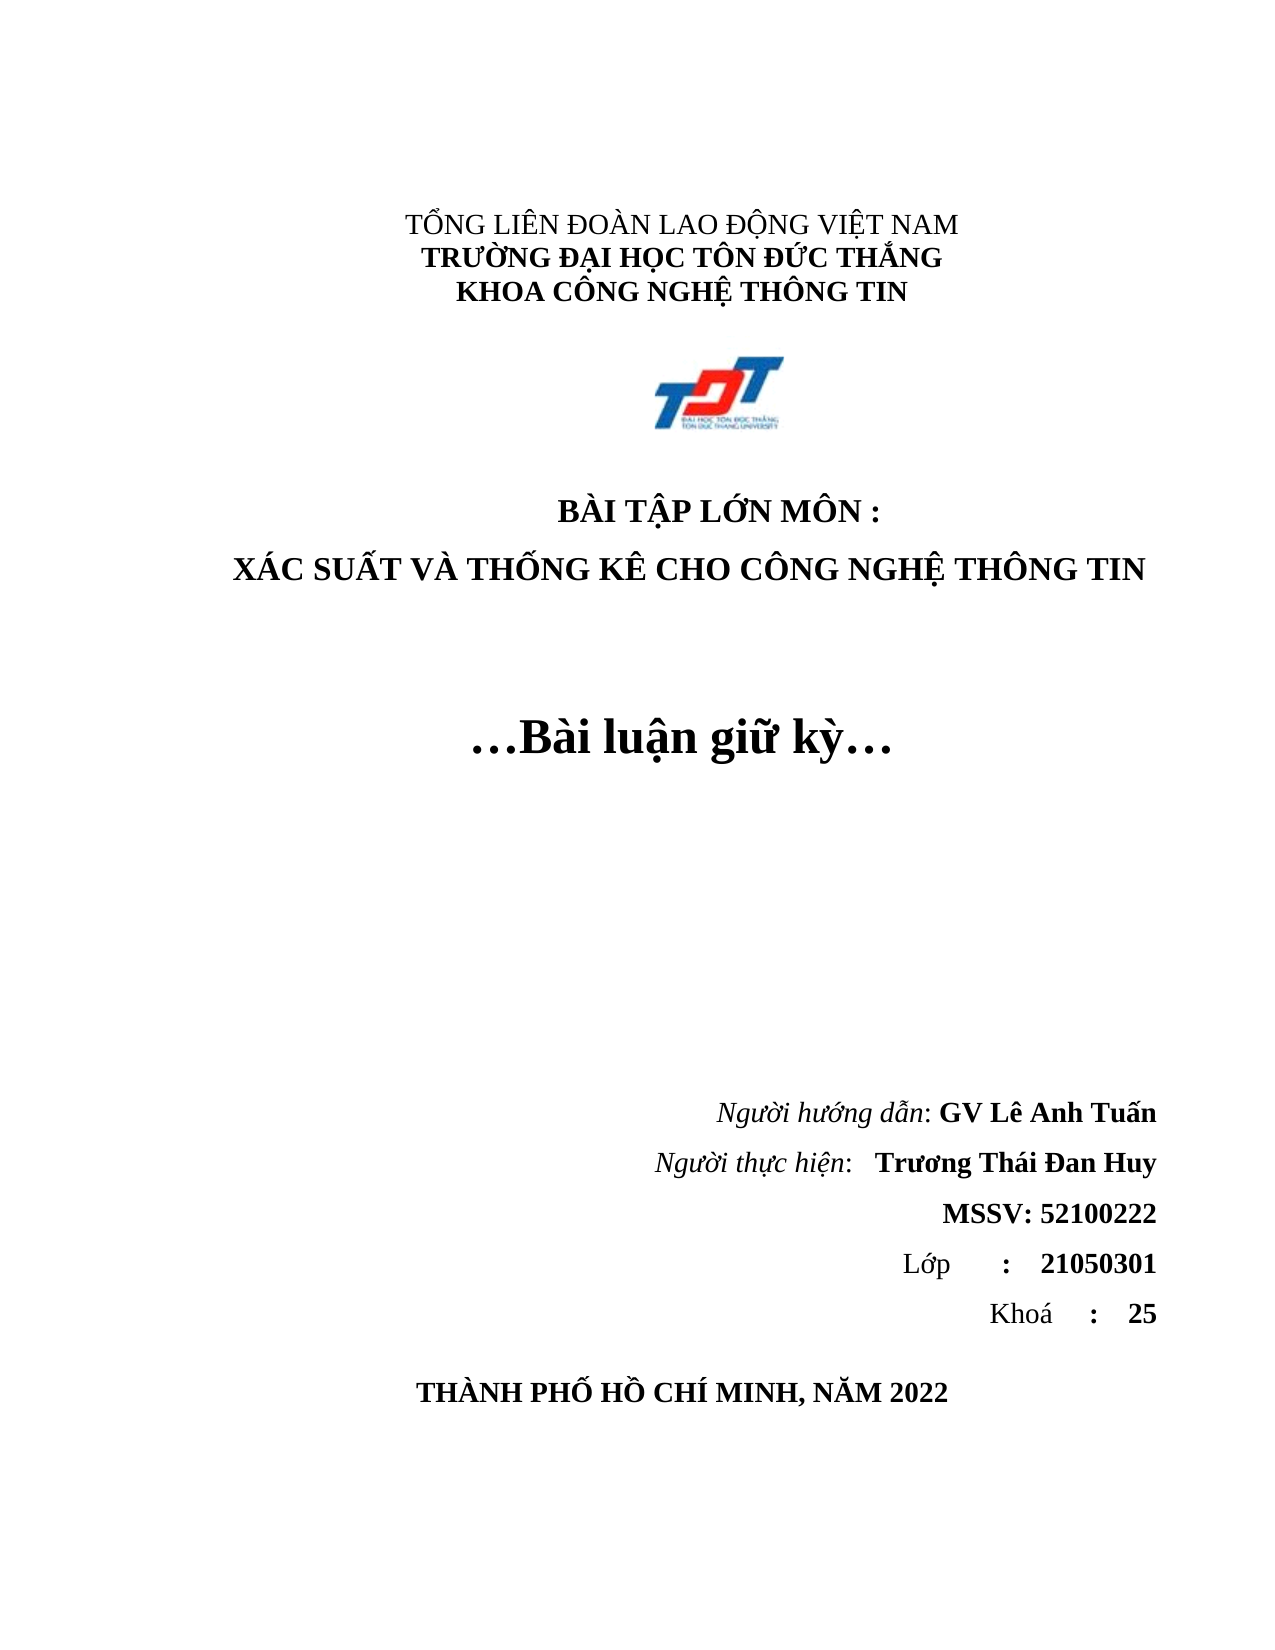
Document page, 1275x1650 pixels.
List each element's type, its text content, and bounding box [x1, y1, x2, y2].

picture [654, 336, 785, 458]
text XÁC SUẤT VÀ THỐNG KÊ CHO CÔNG NGHỆ THÔNG TIN [207, 549, 1157, 587]
text MSSV: 52100222 [207, 1196, 1157, 1229]
text BÀI TẬP LỚN MÔN : [207, 492, 1157, 530]
text THÀNH PHỐ HỒ CHÍ MINH, NĂM 2022 [207, 1376, 1157, 1409]
text Khoá : 25 [207, 1297, 1157, 1330]
text …Bài luận giữ kỳ… [207, 707, 1157, 765]
text Người hướng dẫn: GV Lê Anh Tuấn [207, 1095, 1157, 1129]
text Người thực hiện: Trương Thái Đan Huy [207, 1146, 1157, 1179]
text KHOA CÔNG NGHỆ THÔNG TIN [207, 274, 1157, 307]
text TỔNG LIÊN ĐOÀN LAO ĐỘNG VIỆT [207, 207, 1157, 240]
text Lớp : 21050301 [207, 1246, 1157, 1280]
text TRƯỜNG ĐẠI HỌC TÔN ĐỨC THẮNG [207, 240, 1157, 274]
